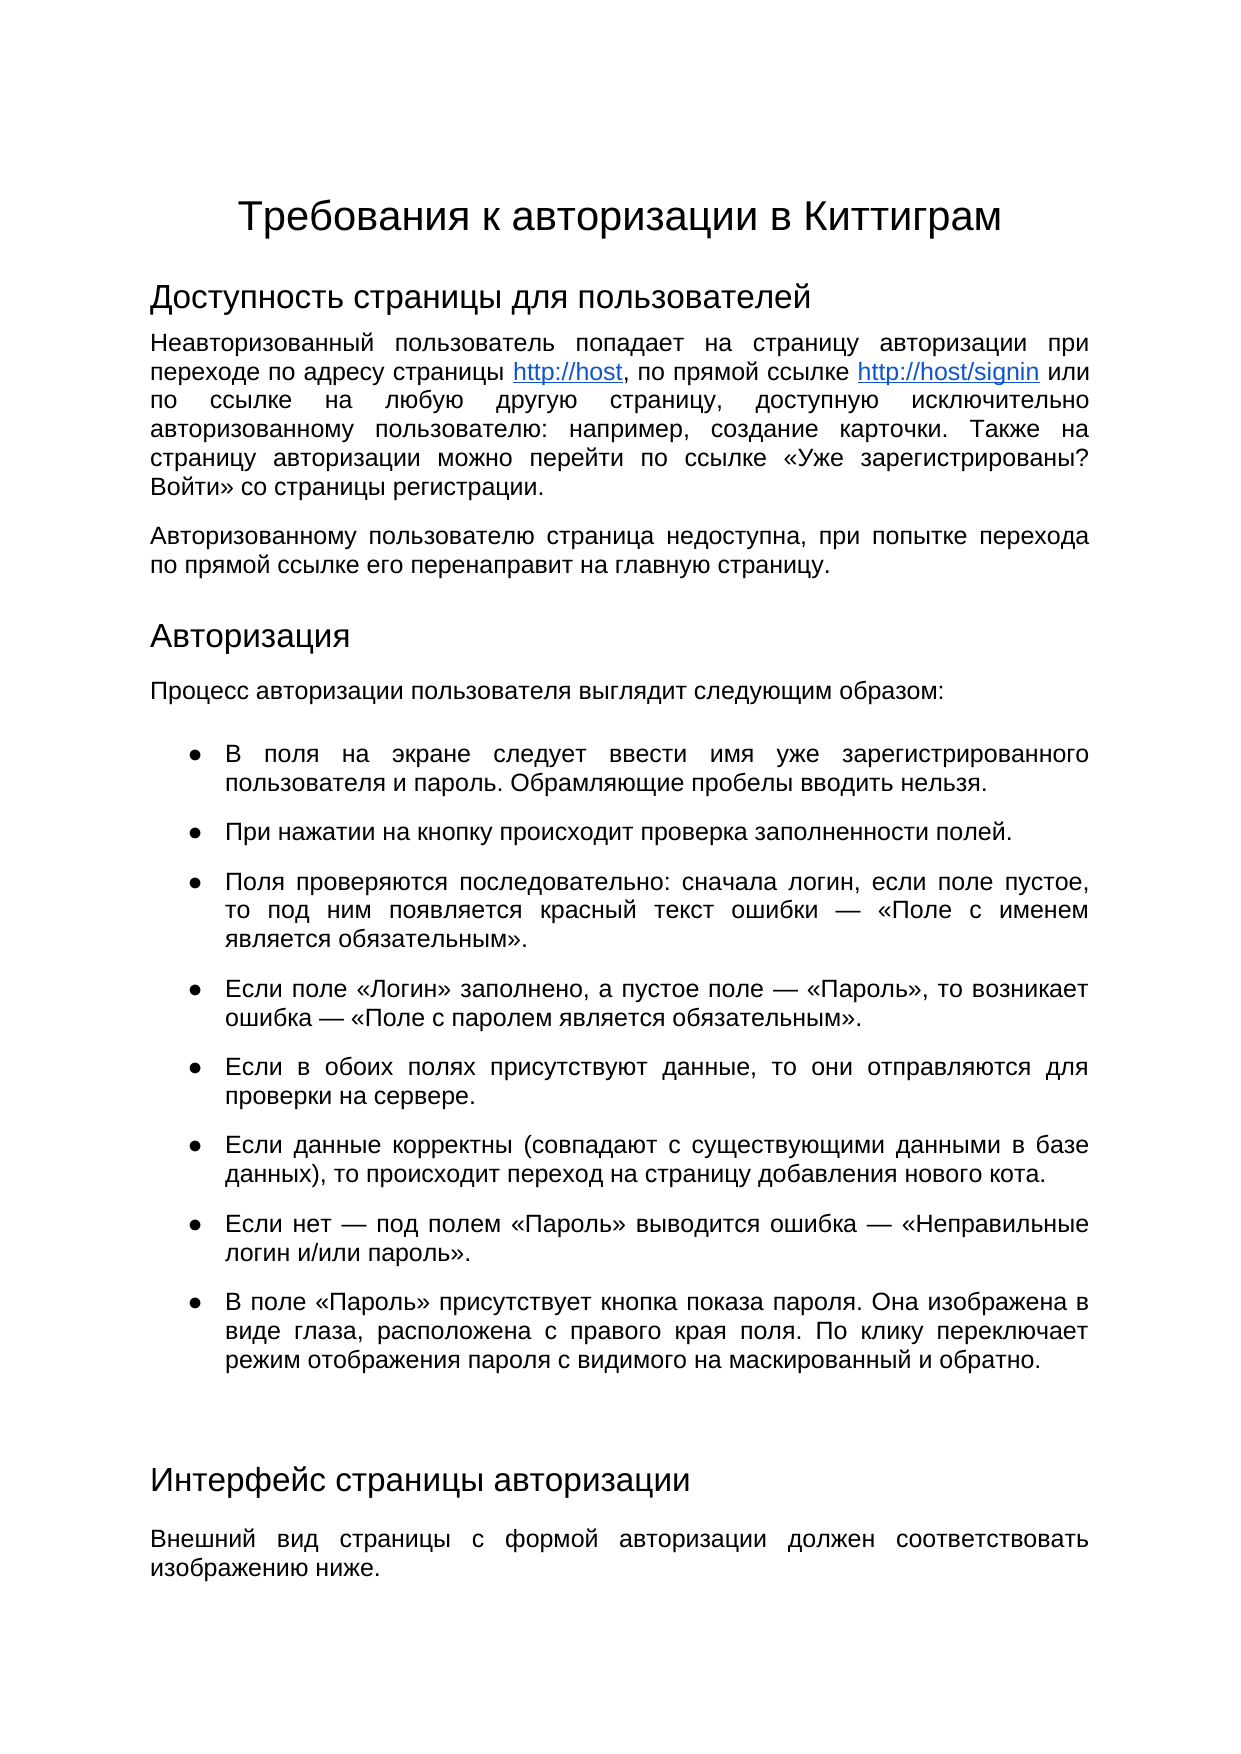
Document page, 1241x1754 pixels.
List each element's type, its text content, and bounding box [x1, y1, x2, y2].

list Если в обоих полях присутствуют данные, то они отправляются для проверки на сервере. [187, 1052, 1090, 1110]
list В поля на экране следует ввести имя уже зарегистрированного пользователя и пароль. Обрамляющие пробелы вводить нельзя. [187, 739, 1090, 796]
list В поле «Пароль» присутствует кнопка показа пароля. Она изображена в виде глаза, расположена с правого края поля. По клику переключает режим отображения пароля с видимого на маскированный и обратно. [187, 1287, 1090, 1373]
text Внешний вид страницы с формой авторизации должен соответствовать изображению ниже. [150, 1524, 1090, 1581]
list Если данные корректны (совпадают с существующими данными в базе данных), то происходит переход на страницу добавления нового кота. [187, 1131, 1090, 1188]
subtitle Требования к авторизации в Киттиграм [150, 192, 1090, 239]
list При нажатии на кнопку происходит проверка заполненности полей. [187, 817, 1090, 846]
list Поля проверяются последовательно: сначала логин, если поле пустое, то под ним появляется красный текст ошибки — «Поле с именем является обязательным». [187, 867, 1090, 953]
text Неавторизованный пользователь попадает на страницу авторизации при переходе по адресу страницы http://host, по прямой ссылке http://host/signin или по ссылке на любую другую страницу, доступную исключительно авторизованному пользователю: например, создание карточки. Также на страницу авторизации можно перейти по ссылке «Уже зарегистрированы? Войти» со страницы регистрации. [150, 328, 1090, 501]
text Процесс авторизации пользователя выглядит следующим образом: [150, 676, 1090, 704]
subtitle Доступность страницы для пользователей [150, 277, 1090, 316]
text Авторизованному пользователю страница недоступна, при попытке перехода по прямой ссылке его перенаправит на главную страницу. [150, 521, 1090, 579]
list Если поле «Логин» заполнено, а пустое поле — «Пароль», то возникает ошибка — «Поле с паролем является обязательным». [187, 974, 1090, 1031]
subtitle Интерфейс страницы авторизации [150, 1461, 1090, 1499]
subtitle Авторизация [150, 616, 1090, 655]
list Если нет — под полем «Пароль» выводится ошибка — «Неправильные логин и/или пароль». [187, 1209, 1090, 1266]
